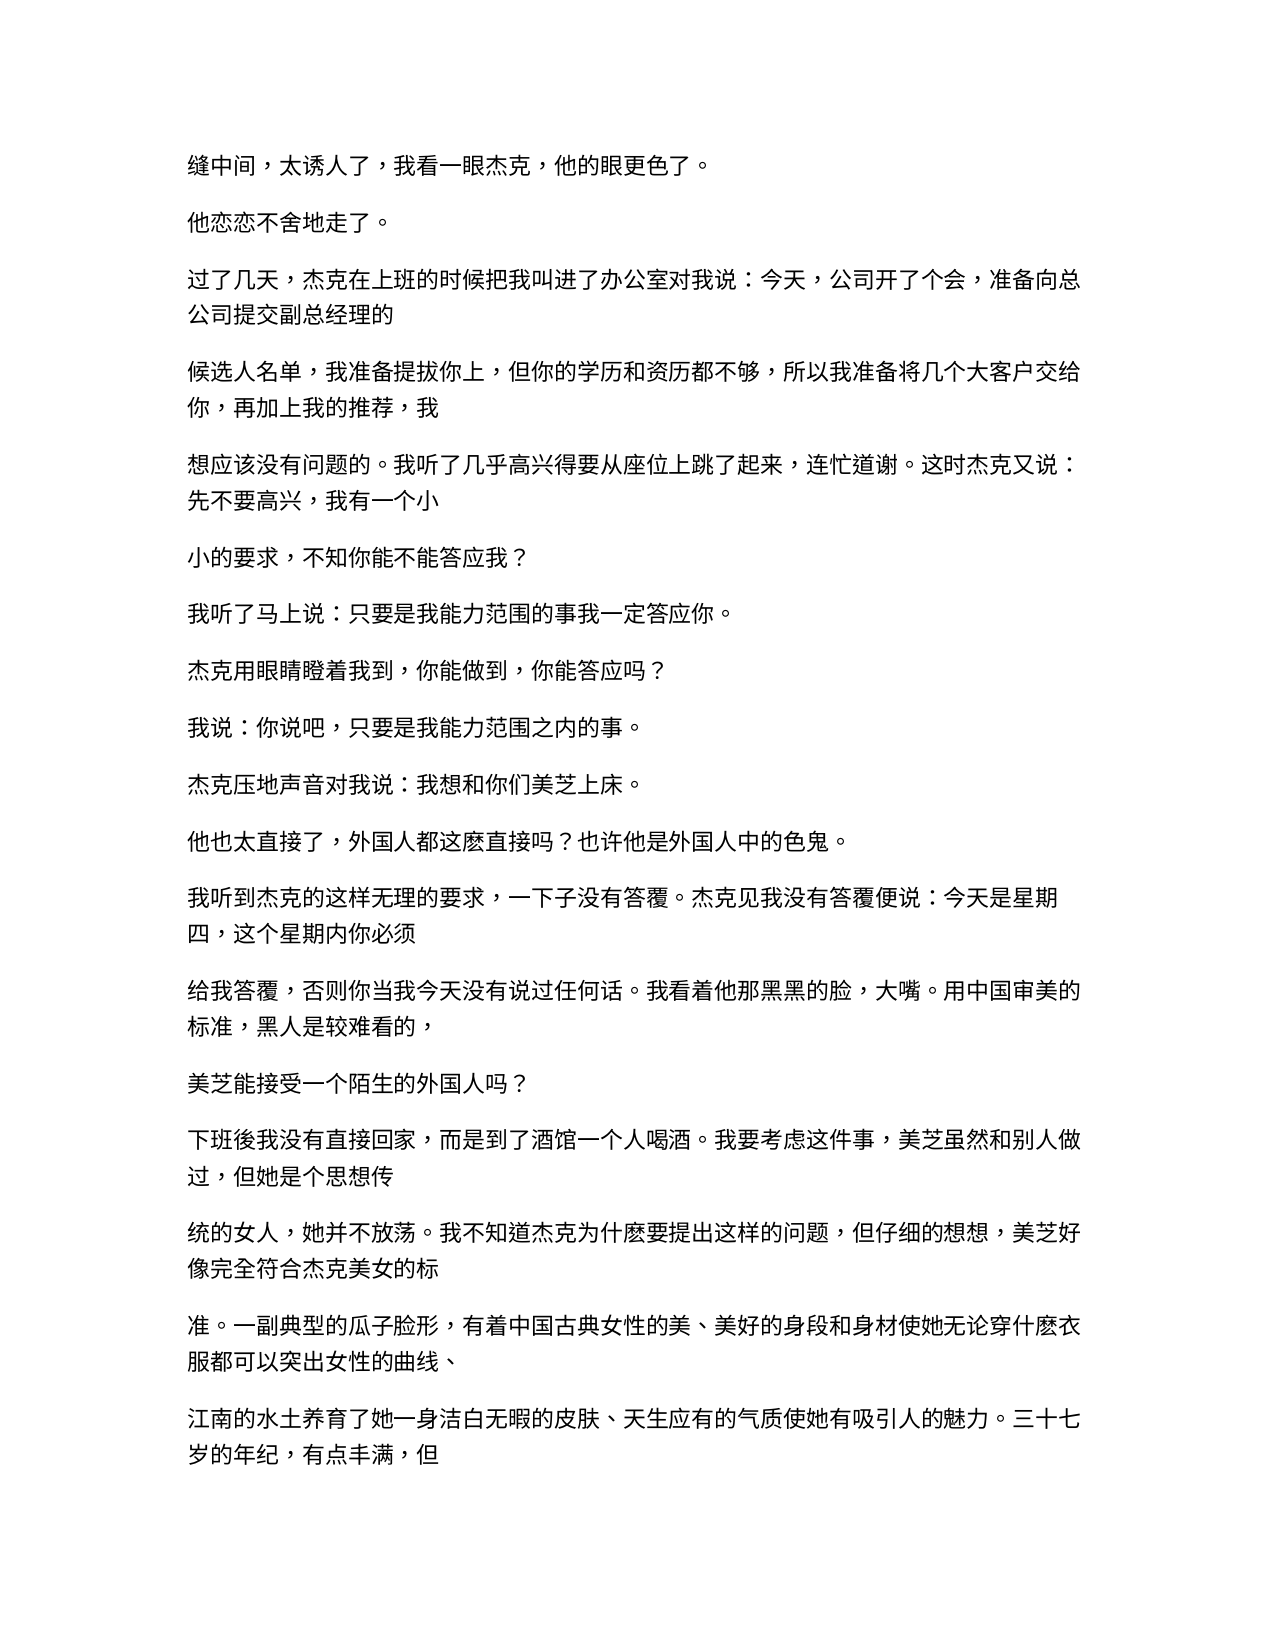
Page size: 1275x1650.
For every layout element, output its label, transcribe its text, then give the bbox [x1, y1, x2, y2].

text 缝中间，太诱人了，我看一眼杰克，他的眼更色了。 [187, 150, 1087, 181]
text 给我答覆，否则你当我今天没有说过任何话。我看着他那黑黑的脸，大嘴。用中国审美的标准，黑人是较难看的， [187, 975, 1087, 1042]
text 想应该没有问题的。我听了几乎高兴得要从座位上跳了起来，连忙道谢。这时杰克又说：先不要高兴，我有一个小 [187, 449, 1087, 516]
text 下班後我没有直接回家，而是到了酒馆一个人喝酒。我要考虑这件事，美芝虽然和别人做过，但她是个思想传 [187, 1124, 1087, 1192]
text 过了几天，杰克在上班的时候把我叫进了办公室对我说：今天，公司开了个会，准备向总公司提交副总经理的 [187, 263, 1087, 331]
text 江南的水土养育了她一身洁白无暇的皮肤、天生应有的气质使她有吸引人的魅力。三十七岁的年纪，有点丰满，但 [187, 1403, 1087, 1470]
text 小的要求，不知你能不能答应我？ [187, 542, 1087, 573]
text 我听到杰克的这样无理的要求，一下子没有答覆。杰克见我没有答覆便说：今天是星期四，这个星期内你必须 [187, 882, 1087, 949]
text 统的女人，她并不放荡。我不知道杰克为什麽要提出这样的问题，但仔细的想想，美芝好像完全符合杰克美女的标 [187, 1217, 1087, 1284]
text 他也太直接了，外国人都这麽直接吗？也许他是外国人中的色鬼。 [187, 826, 1087, 857]
text 准。一副典型的瓜子脸形，有着中国古典女性的美、美好的身段和身材使她无论穿什麽衣服都可以突出女性的曲线、 [187, 1310, 1087, 1377]
text 美芝能接受一个陌生的外国人吗？ [187, 1068, 1087, 1099]
text 杰克用眼睛瞪着我到，你能做到，你能答应吗？ [187, 655, 1087, 686]
text 候选人名单，我准备提拔你上，但你的学历和资历都不够，所以我准备将几个大客户交给你，再加上我的推荐，我 [187, 356, 1087, 423]
text 他恋恋不舍地走了。 [187, 207, 1087, 238]
text 杰克压地声音对我说：我想和你们美芝上床。 [187, 769, 1087, 800]
text 我听了马上说：只要是我能力范围的事我一定答应你。 [187, 598, 1087, 630]
text 我说：你说吧，只要是我能力范围之内的事。 [187, 712, 1087, 743]
